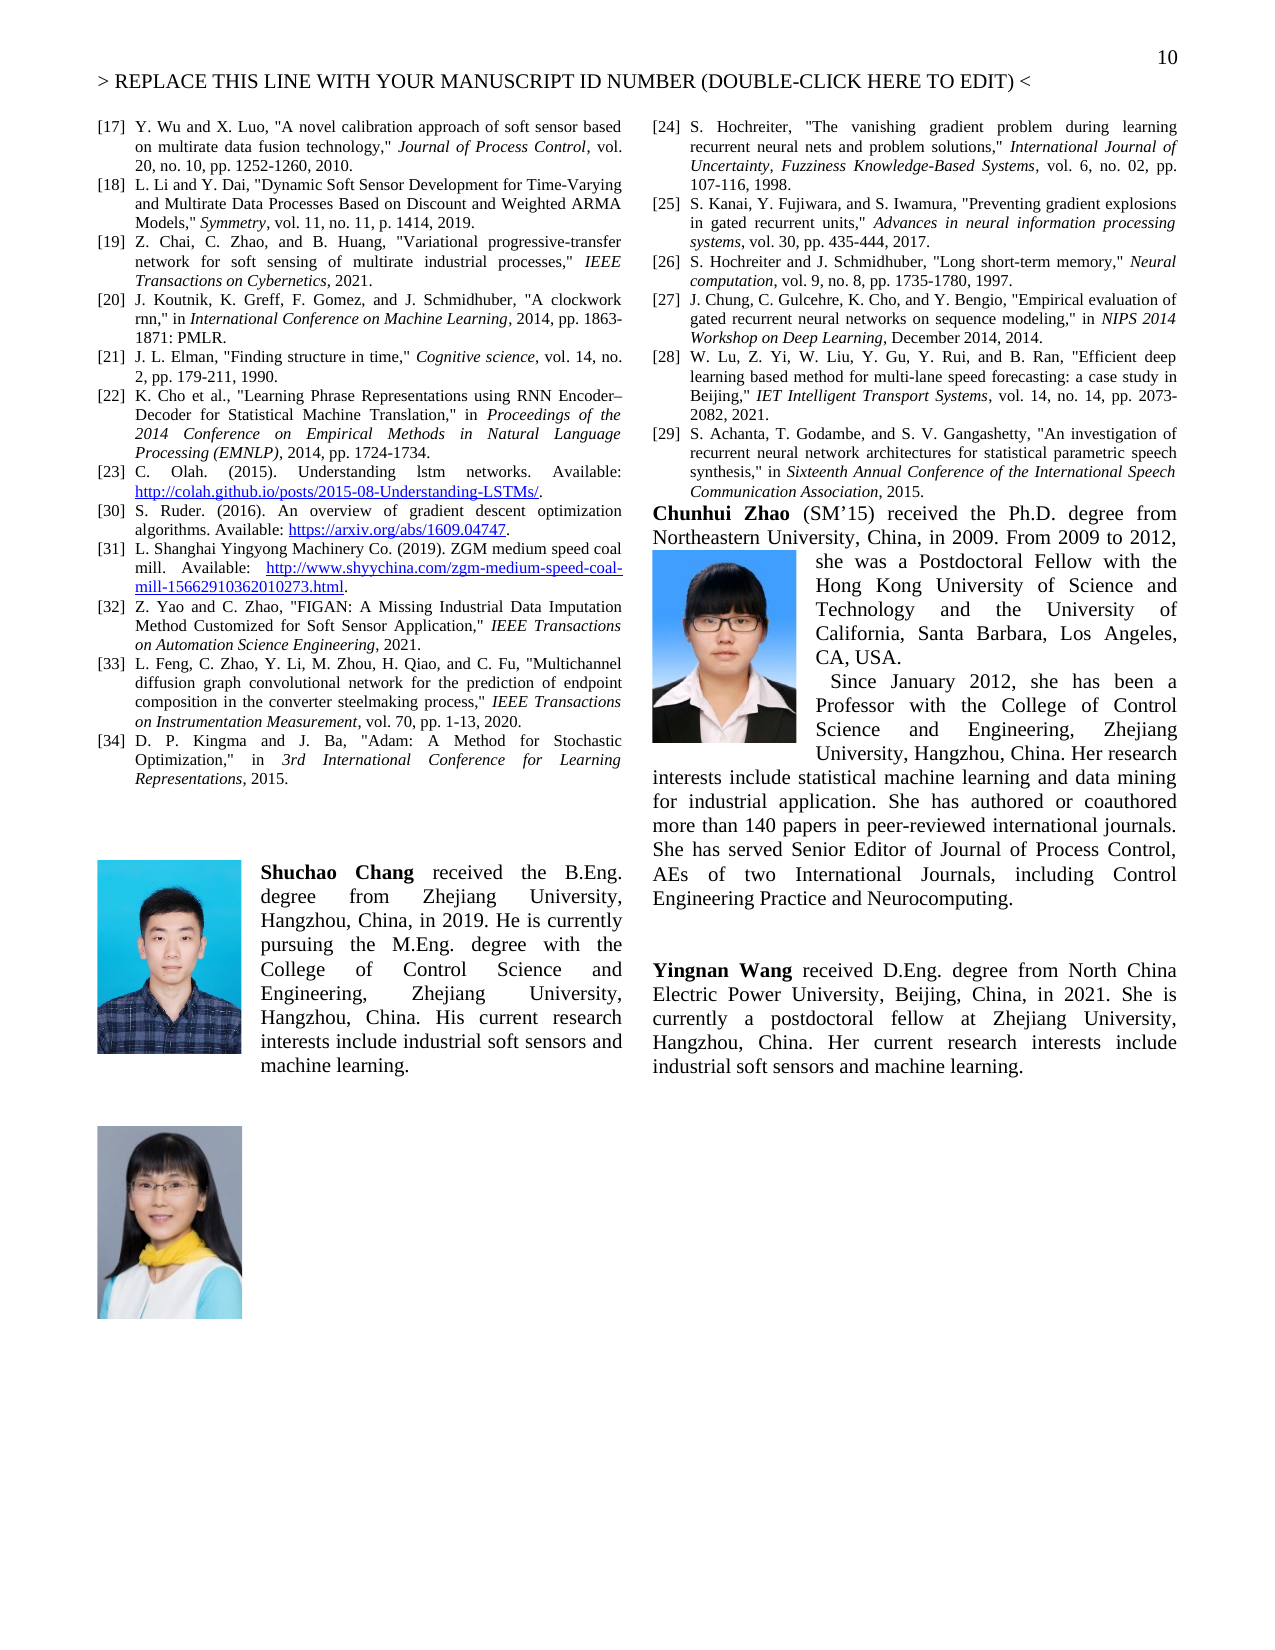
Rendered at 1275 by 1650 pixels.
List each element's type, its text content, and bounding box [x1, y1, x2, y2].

picture [97, 860, 242, 1054]
list L. Shanghai Yingyong Machinery Co. (2019). ZGM medium speed coal mill. Available: http://www.shyychina.com/zgm-medium-speed-coal-mill-15662910362010273.html. [97, 539, 622, 596]
text Since January 2012, she has been a Professor with the College of Control Science and Engineering, Zhejiang University, Hangzhou, China. Her research interests include statistical machine learning and data mining for industrial application. She has authored or coauthored more than 140 papers in peer-reviewed international journals. She has served Senior Editor of Journal of Process Control, AEs of two International Journals, including Control Engineering Practice and Neurocomputing. [652, 669, 1177, 909]
picture [97, 1126, 243, 1319]
list Y. Wu and X. Luo, "A novel calibration approach of soft sensor based on multirate data fusion technology," Journal of Process Control, vol. 20, no. 10, pp. 1252-1260, 2010. [97, 117, 622, 175]
text Chunhui Zhao (SM’15) received the Ph.D. degree from Northeastern University, China, in 2009. From 2009 to 2012, she was a Postdoctoral Fellow with the Hong Kong University of Science and Technology and the University of California, Santa Barbara, Los Angeles, CA, USA. [652, 501, 1177, 669]
picture [652, 550, 797, 743]
list Z. Chai, C. Zhao, and B. Huang, "Variational progressive-transfer network for soft sensing of multirate industrial processes," IEEE Transactions on Cybernetics, 2021. [97, 232, 622, 290]
list J. Koutnik, K. Greff, F. Gomez, and J. Schmidhuber, "A clockwork rnn," in International Conference on Machine Learning, 2014, pp. 1863-1871: PMLR. [97, 290, 622, 347]
list W. Lu, Z. Yi, W. Liu, Y. Gu, Y. Rui, and B. Ran, "Efficient deep learning based method for multi-lane speed forecasting: a case study in Beijing," IET Intelligent Transport Systems, vol. 14, no. 14, pp. 2073-2082, 2021. [652, 347, 1177, 424]
text Shuchao Chang received the B.Eng. degree from Zhejiang University, Hangzhou, China, in 2019. He is currently pursuing the M.Eng. degree with the College of Control Science and Engineering, Zhejiang University, Hangzhou, China. His current research interests include industrial soft sensors and machine learning. [97, 860, 622, 1077]
text Yingnan Wang received D.Eng. degree from North China Electric Power University, Beijing, China, in 2021. She is currently a postdoctoral fellow at Zhejiang University, Hangzhou, China. Her current research interests include industrial soft sensors and machine learning. [652, 958, 1177, 1078]
list Z. Yao and C. Zhao, "FIGAN: A Missing Industrial Data Imputation Method Customized for Soft Sensor Application," IEEE Transactions on Automation Science Engineering, 2021. [97, 596, 622, 654]
list J. L. Elman, "Finding structure in time," Cognitive science, vol. 14, no. 2, pp. 179-211, 1990. [97, 347, 622, 386]
list D. P. Kingma and J. Ba, "Adam: A Method for Stochastic Optimization," in 3rd International Conference for Learning Representations, 2015. [97, 731, 622, 788]
list C. Olah. (2015). Understanding lstm networks. Available: http://colah.github.io/posts/2015-08-Understanding-LSTMs/. [97, 462, 622, 501]
list L. Li and Y. Dai, "Dynamic Soft Sensor Development for Time-Varying and Multirate Data Processes Based on Discount and Weighted ARMA Models," Symmetry, vol. 11, no. 11, p. 1414, 2019. [97, 175, 622, 232]
list K. Cho et al., "Learning Phrase Representations using RNN Encoder–Decoder for Statistical Machine Translation," in Proceedings of the 2014 Conference on Empirical Methods in Natural Language Processing (EMNLP), 2014, pp. 1724-1734. [97, 386, 622, 462]
list S. Achanta, T. Godambe, and S. V. Gangashetty, "An investigation of recurrent neural network architectures for statistical parametric speech synthesis," in Sixteenth Annual Conference of the International Speech Communication Association, 2015. [652, 424, 1177, 501]
list S. Hochreiter, "The vanishing gradient problem during learning recurrent neural nets and problem solutions," International Journal of Uncertainty, Fuzziness Knowledge-Based Systems, vol. 6, no. 02, pp. 107-116, 1998. [652, 117, 1177, 194]
list J. Chung, C. Gulcehre, K. Cho, and Y. Bengio, "Empirical evaluation of gated recurrent neural networks on sequence modeling," in NIPS 2014 Workshop on Deep Learning, December 2014, 2014. [652, 290, 1177, 347]
list S. Hochreiter and J. Schmidhuber, "Long short-term memory," Neural computation, vol. 9, no. 8, pp. 1735-1780, 1997. [652, 251, 1177, 290]
list S. Ruder. (2016). An overview of gradient descent optimization algorithms. Available: https://arxiv.org/abs/1609.04747. [97, 501, 622, 539]
list S. Kanai, Y. Fujiwara, and S. Iwamura, "Preventing gradient explosions in gated recurrent units," Advances in neural information processing systems, vol. 30, pp. 435-444, 2017. [652, 194, 1177, 251]
list L. Feng, C. Zhao, Y. Li, M. Zhou, H. Qiao, and C. Fu, "Multichannel diffusion graph convolutional network for the prediction of endpoint composition in the converter steelmaking process," IEEE Transactions on Instrumentation Measurement, vol. 70, pp. 1-13, 2020. [97, 654, 622, 731]
